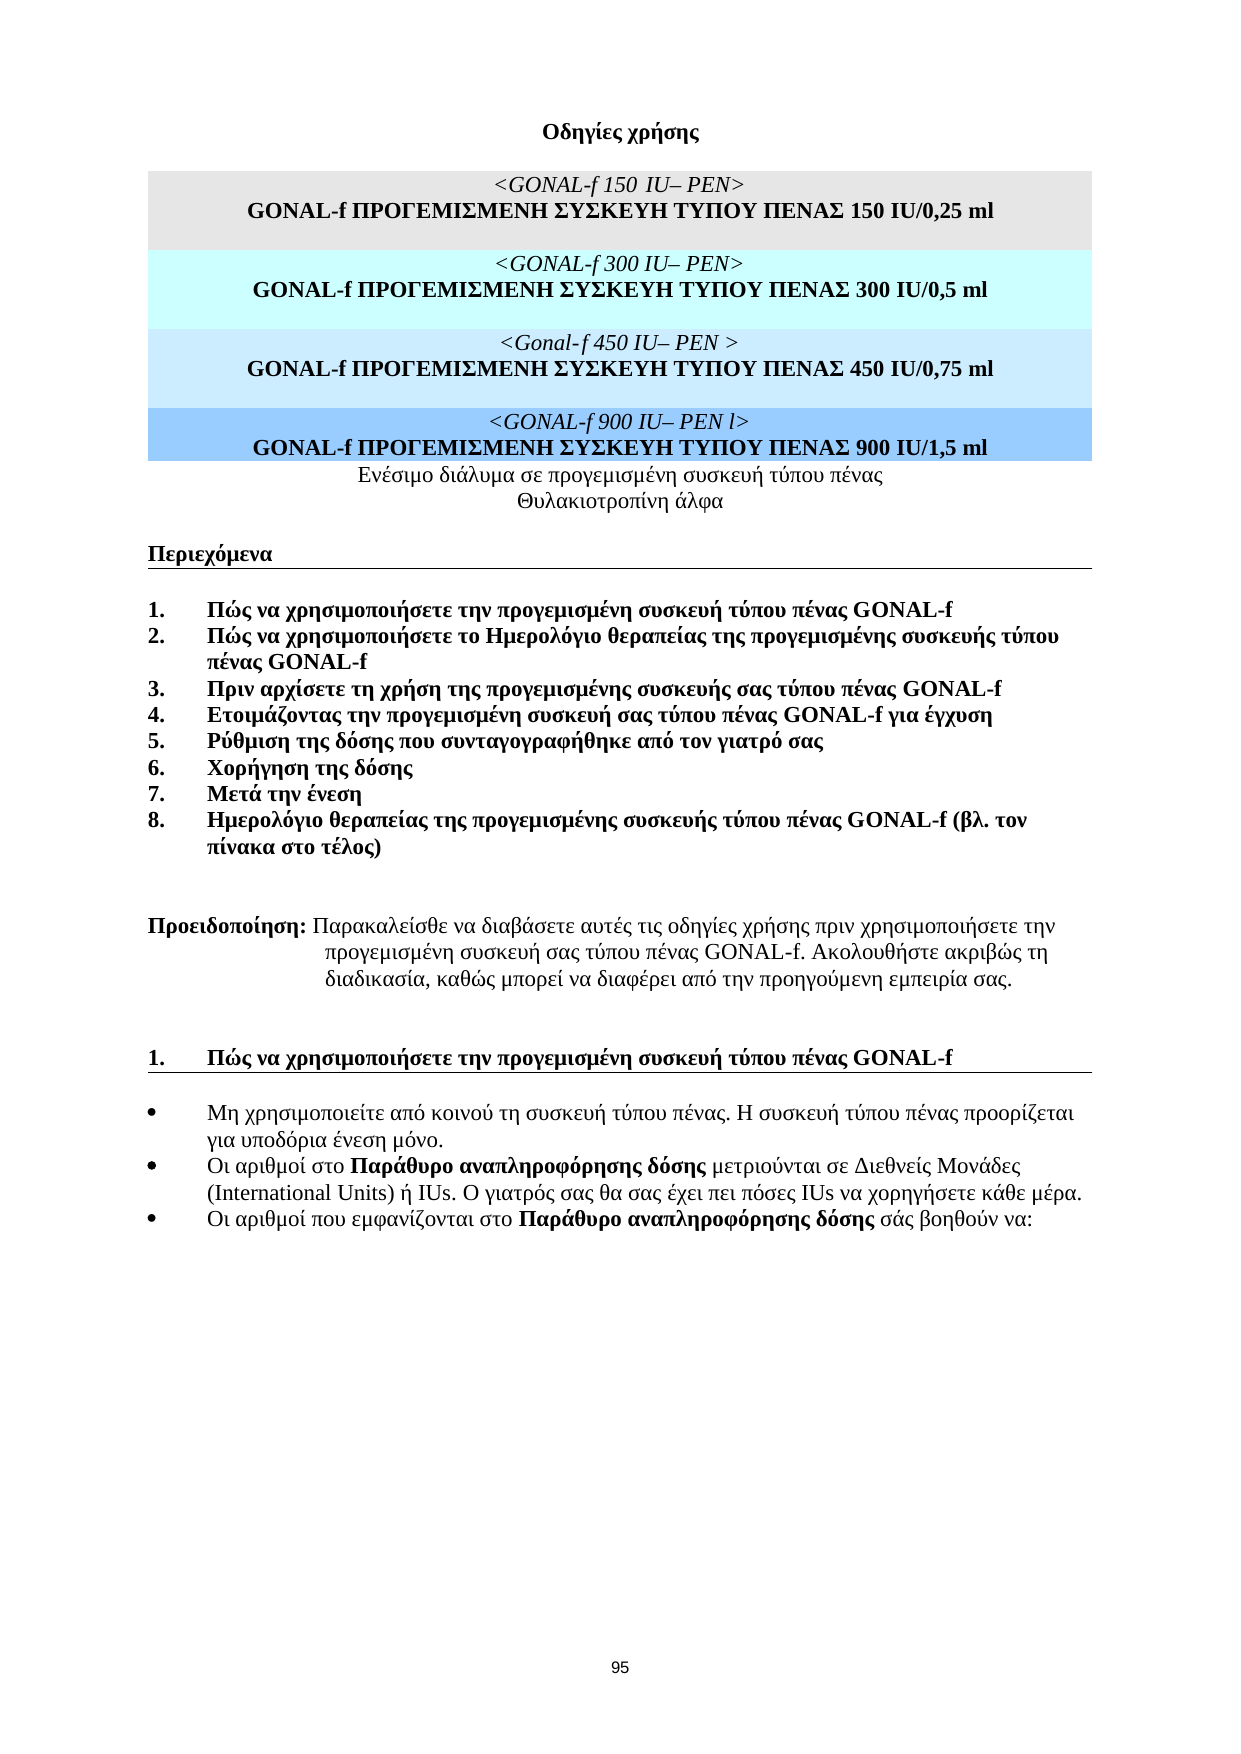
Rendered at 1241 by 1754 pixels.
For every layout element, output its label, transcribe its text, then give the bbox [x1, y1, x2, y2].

title 8. Ημερολόγιο θεραπείας της προγεμισμένης συσκευής τύπου πένας GONAL-f (βλ. τον πίνακα στο τέλος) [148, 806, 1092, 859]
title 1. Πώς να χρησιμοποιήσετε την προγεμισμένη συσκευή τύπου πένας GONAL-f [148, 1044, 1092, 1072]
text GONAL-f ΠΡΟΓΕΜΙΣΜΕΝΗ ΣΥΣΚΕΥΗ ΤΥΠΟΥ ΠΕΝΑΣ 300 IU/0,5 ml [148, 276, 1092, 303]
text <GONAL-f 900 IU– PEN l> [148, 408, 1092, 434]
text GONAL-f ΠΡΟΓΕΜΙΣΜΕΝΗ ΣΥΣΚΕΥΗ ΤΥΠΟΥ ΠΕΝΑΣ 900 IU/1,5 ml [148, 434, 1092, 461]
text GONAL-f ΠΡΟΓΕΜΙΣΜΕΝΗ ΣΥΣΚΕΥΗ ΤΥΠΟΥ ΠΕΝΑΣ 150 IU/0,25 ml [148, 197, 1092, 223]
list Οι αριθμοί στο Παράθυρο αναπληροφόρησης δόσης μετριούνται σε Διεθνείς Μονάδες (International Units) ή IUs. Ο γιατρός σας θα σας έχει πει πόσες IUs να χορηγήσετε κάθε μέρα. [148, 1152, 1092, 1205]
text <Gonal-f 450 IU– PEN > [148, 329, 1092, 355]
title 1. Πώς να χρησιμοποιήσετε την προγεμισμένη συσκευή τύπου πένας GONAL-f [148, 596, 1092, 622]
title 7. Μετά την ένεση [148, 780, 1092, 806]
title 5. Ρύθμιση της δόσης που συνταγογραφήθηκε από τον γιατρό σας [148, 727, 1092, 754]
list Μη χρησιμοποιείτε από κοινού τη συσκευή τύπου πένας. Η συσκευή τύπου πένας προορίζεται για υποδόρια ένεση μόνο. [148, 1099, 1092, 1152]
title Περιεχόμενα [148, 540, 1092, 568]
text Ενέσιμο διάλυμα σε προγεμισμένη συσκευή τύπου πένας [148, 461, 1092, 487]
title Οδηγίες χρήσης [148, 118, 1092, 144]
title 3. Πριν αρχίσετε τη χρήση της προγεμισμένης συσκευής σας τύπου πένας GONAL-f [148, 675, 1092, 701]
text Προειδοποίηση: Παρακαλείσθε να διαβάσετε αυτές τις οδηγίες χρήσης πριν χρησιμοποιήσετε την προγεμισμένη συσκευή σας τύπου πένας GONAL-f. Ακολουθήστε ακριβώς τη διαδικασία, καθώς μπορεί να διαφέρει από την προηγούμενη εμπειρία σας. [148, 912, 1092, 991]
title 2. Πώς να χρησιμοποιήσετε το Ημερολόγιο θεραπείας της προγεμισμένης συσκευής τύπου πένας GONAL-f [148, 622, 1092, 675]
list Οι αριθμοί που εμφανίζονται στο Παράθυρο αναπληροφόρησης δόσης σάς βοηθούν να: [148, 1205, 1092, 1231]
text <GONAL-f 150 IU– PEN> [148, 171, 1092, 197]
title 4. Ετοιμάζοντας την προγεμισμένη συσκευή σας τύπου πένας GONAL-f για έγχυση [148, 701, 1092, 727]
text <GONAL-f 300 IU– PEN> [148, 250, 1092, 276]
title 6. Χορήγηση της δόσης [148, 754, 1092, 780]
text Θυλακιοτροπίνη άλφα [148, 487, 1092, 513]
text GONAL-f ΠΡΟΓΕΜΙΣΜΕΝΗ ΣΥΣΚΕΥΗ ΤΥΠΟΥ ΠΕΝΑΣ 450 IU/0,75 ml [148, 355, 1092, 382]
